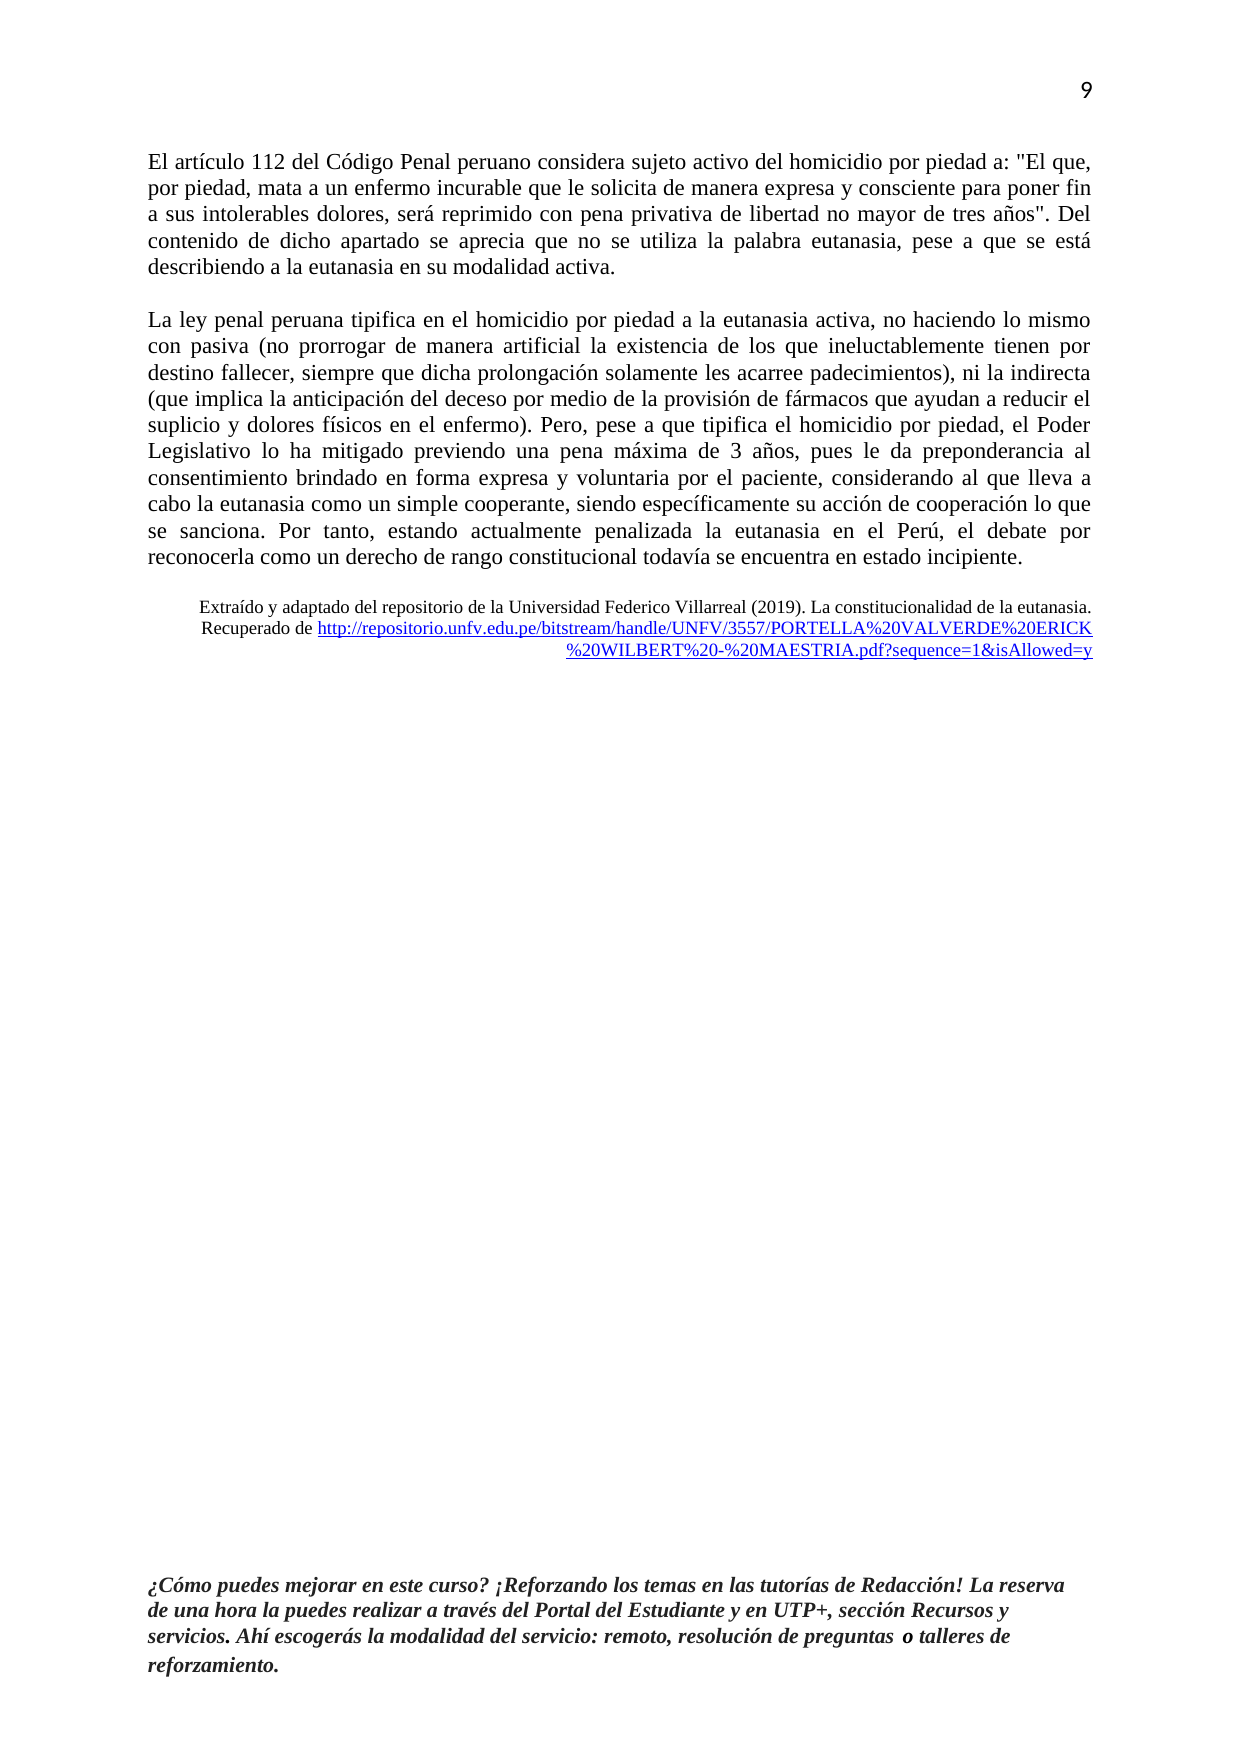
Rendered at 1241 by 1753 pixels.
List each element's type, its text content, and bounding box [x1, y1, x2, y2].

text Extraído y adaptado del repositorio de la Universidad Federico Villarreal (2019). La constitucionalidad de la eutanasia. Recuperado de http://repositorio.unfv.edu.pe/bitstream/handle/UNFV/3557/PORTELLA%20VALVERDE%20ERICK%20WILBERT%20-%20MAESTRIA.pdf?sequence=1&isAllowed=y [148, 596, 1093, 660]
text La ley penal peruana tipifica en el homicidio por piedad a la eutanasia activa, no haciendo lo mismo con pasiva (no prorrogar de manera artificial la existencia de los que ineluctablemente tienen por destino fallecer, siempre que dicha prolongación solamente les acarree padecimientos), ni la indirecta (que implica la anticipación del deceso por medio de la provisión de fármacos que ayudan a reducir el suplicio y dolores físicos en el enfermo). Pero, pese a que tipifica el homicidio por piedad, el Poder Legislativo lo ha mitigado previendo una pena máxima de 3 años, pues le da preponderancia al consentimiento brindado en forma expresa y voluntaria por el paciente, considerando al que lleva a cabo la eutanasia como un simple cooperante, siendo específicamente su acción de cooperación lo que se sanciona. Por tanto, estando actualmente penalizada la eutanasia en el Perú, el debate por reconocerla como un derecho de rango constitucional todavía se encuentra en estado incipiente. [148, 306, 1093, 569]
text El artículo 112 del Código Penal peruano considera sujeto activo del homicidio por piedad a: "El que, por piedad, mata a un enfermo incurable que le solicita de manera expresa y consciente para poner fin a sus intolerables dolores, será reprimido con pena privativa de libertad no mayor de tres años". Del contenido de dicho apartado se aprecia que no se utiliza la palabra eutanasia, pese a que se está describiendo a la eutanasia en su modalidad activa. [148, 148, 1093, 279]
